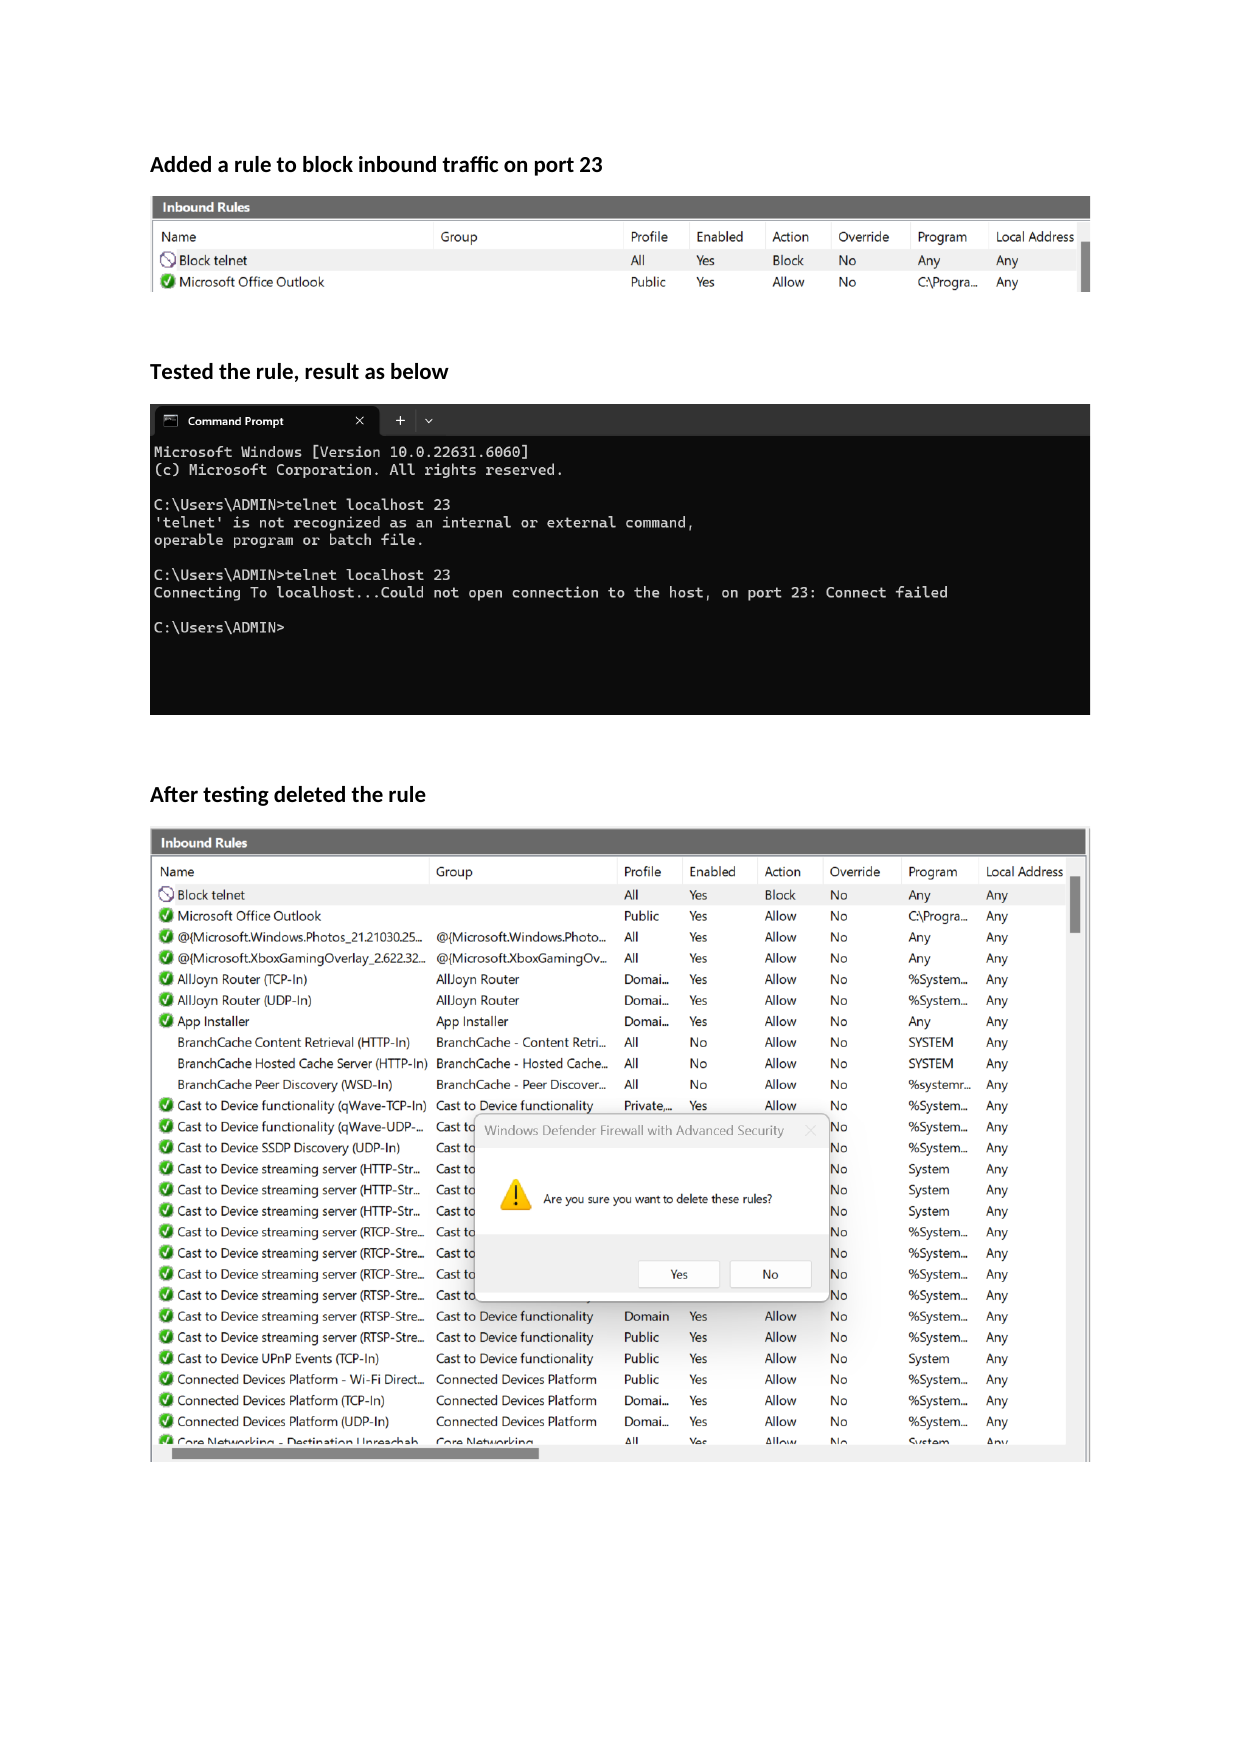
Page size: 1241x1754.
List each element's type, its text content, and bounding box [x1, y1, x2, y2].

text Tested the rule, result as below [150, 357, 1090, 385]
text After testing deleted the rule [150, 780, 1090, 808]
picture [150, 404, 1091, 715]
picture [150, 826, 1091, 1462]
text Added a rule to block inbound traffic on port 23 [150, 150, 1090, 178]
picture [150, 196, 1091, 292]
